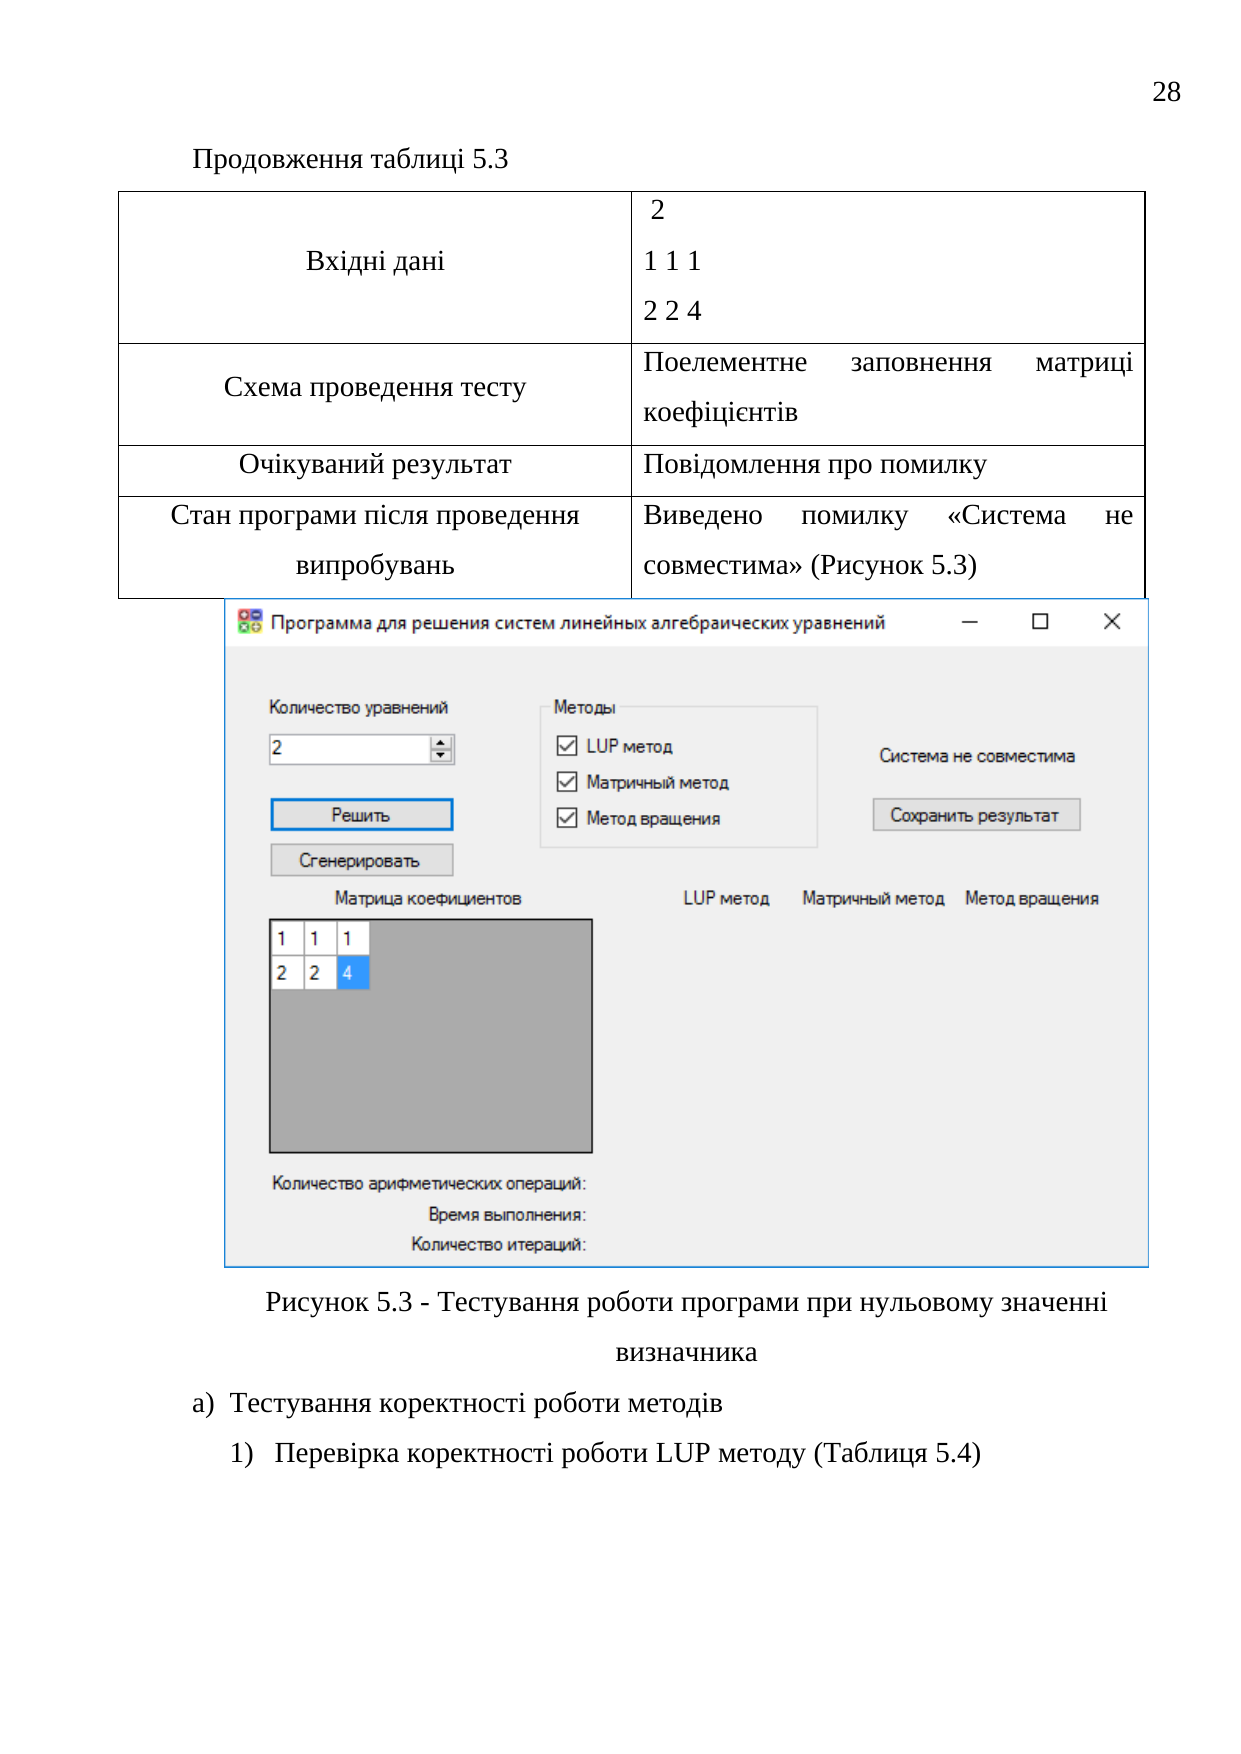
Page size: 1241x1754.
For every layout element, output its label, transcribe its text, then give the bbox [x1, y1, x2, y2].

table_header 2 1 1 1 2 2 4 [632, 192, 1144, 343]
picture [224, 598, 1149, 1268]
table_cell Поелементне заповнення матриці коефіцієнтів [632, 344, 1144, 445]
text Продовження таблиці 5.3 [118, 141, 1181, 174]
table_header Вхідні дані [119, 192, 631, 343]
table_cell Схема проведення тесту [119, 344, 631, 445]
table_cell Повідомлення про помилку [632, 446, 1144, 496]
list Перевірка коректності роботи LUP методу (Таблиця 5.4) [229, 1435, 1181, 1468]
list Тестування коректності роботи методів [192, 1385, 1181, 1418]
table_cell Виведено помилку «Система не совместима» (Рисунок 5.3) [632, 497, 1144, 597]
table_cell Стан програми після проведення випробувань [119, 497, 631, 597]
table_cell Очікуваний результат [119, 446, 631, 496]
